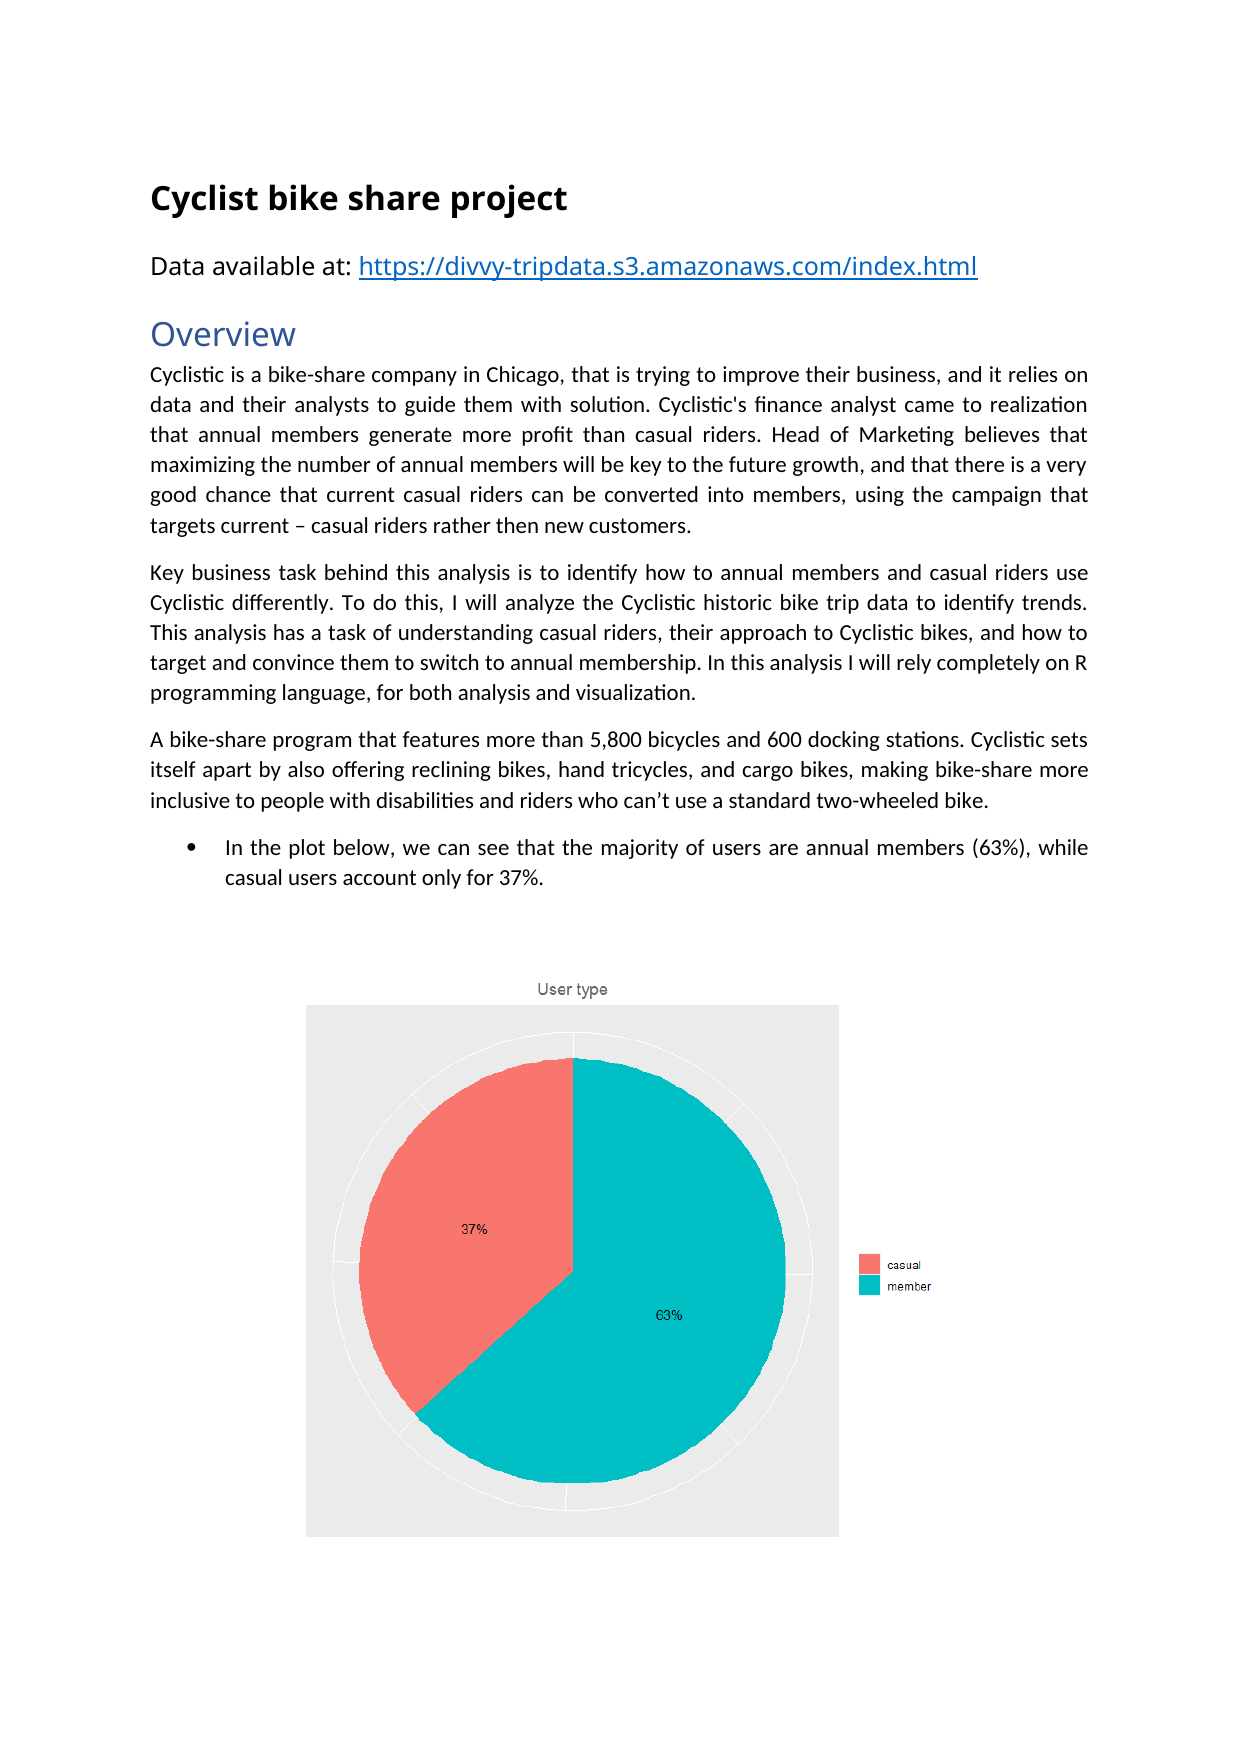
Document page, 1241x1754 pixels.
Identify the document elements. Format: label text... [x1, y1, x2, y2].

text Cyclistic is a bike-share company in Chicago, that is trying to improve their business, and it relies on data and their analysts to guide them with solution. Cyclistic's finance analyst came to realization that annual members generate more profit than casual riders. Head of Marketing believes that maximizing the number of annual members will be key to the future growth, and that there is a very good chance that current casual riders can be converted into members, using the campaign that targets current – casual riders rather then new customers. [150, 360, 1090, 539]
list In the plot below, we can see that the majority of users are annual members (63%), while casual users account only for 37%. [187, 833, 1090, 891]
subtitle Data available at: https://divvy-tripdata.s3.amazonaws.com/index.html [150, 249, 1090, 283]
subtitle Cyclist bike share project [150, 175, 1090, 220]
picture [297, 956, 944, 1566]
text Key business task behind this analysis is to identify how to annual members and casual riders use Cyclistic differently. To do this, I will analyze the Cyclistic historic bike trip data to identify trends. This analysis has a task of understanding casual riders, their approach to Cyclistic bikes, and how to target and convince them to switch to annual membership. In this analysis I will rely completely on R programming language, for both analysis and visualization. [150, 558, 1090, 706]
subtitle Overview [150, 311, 1090, 356]
text A bike-share program that features more than 5,800 bicycles and 600 docking stations. Cyclistic sets itself apart by also offering reclining bikes, hand tricycles, and cargo bikes, making bike-share more inclusive to people with disabilities and riders who can’t use a standard two-wheeled bike. [150, 725, 1090, 814]
